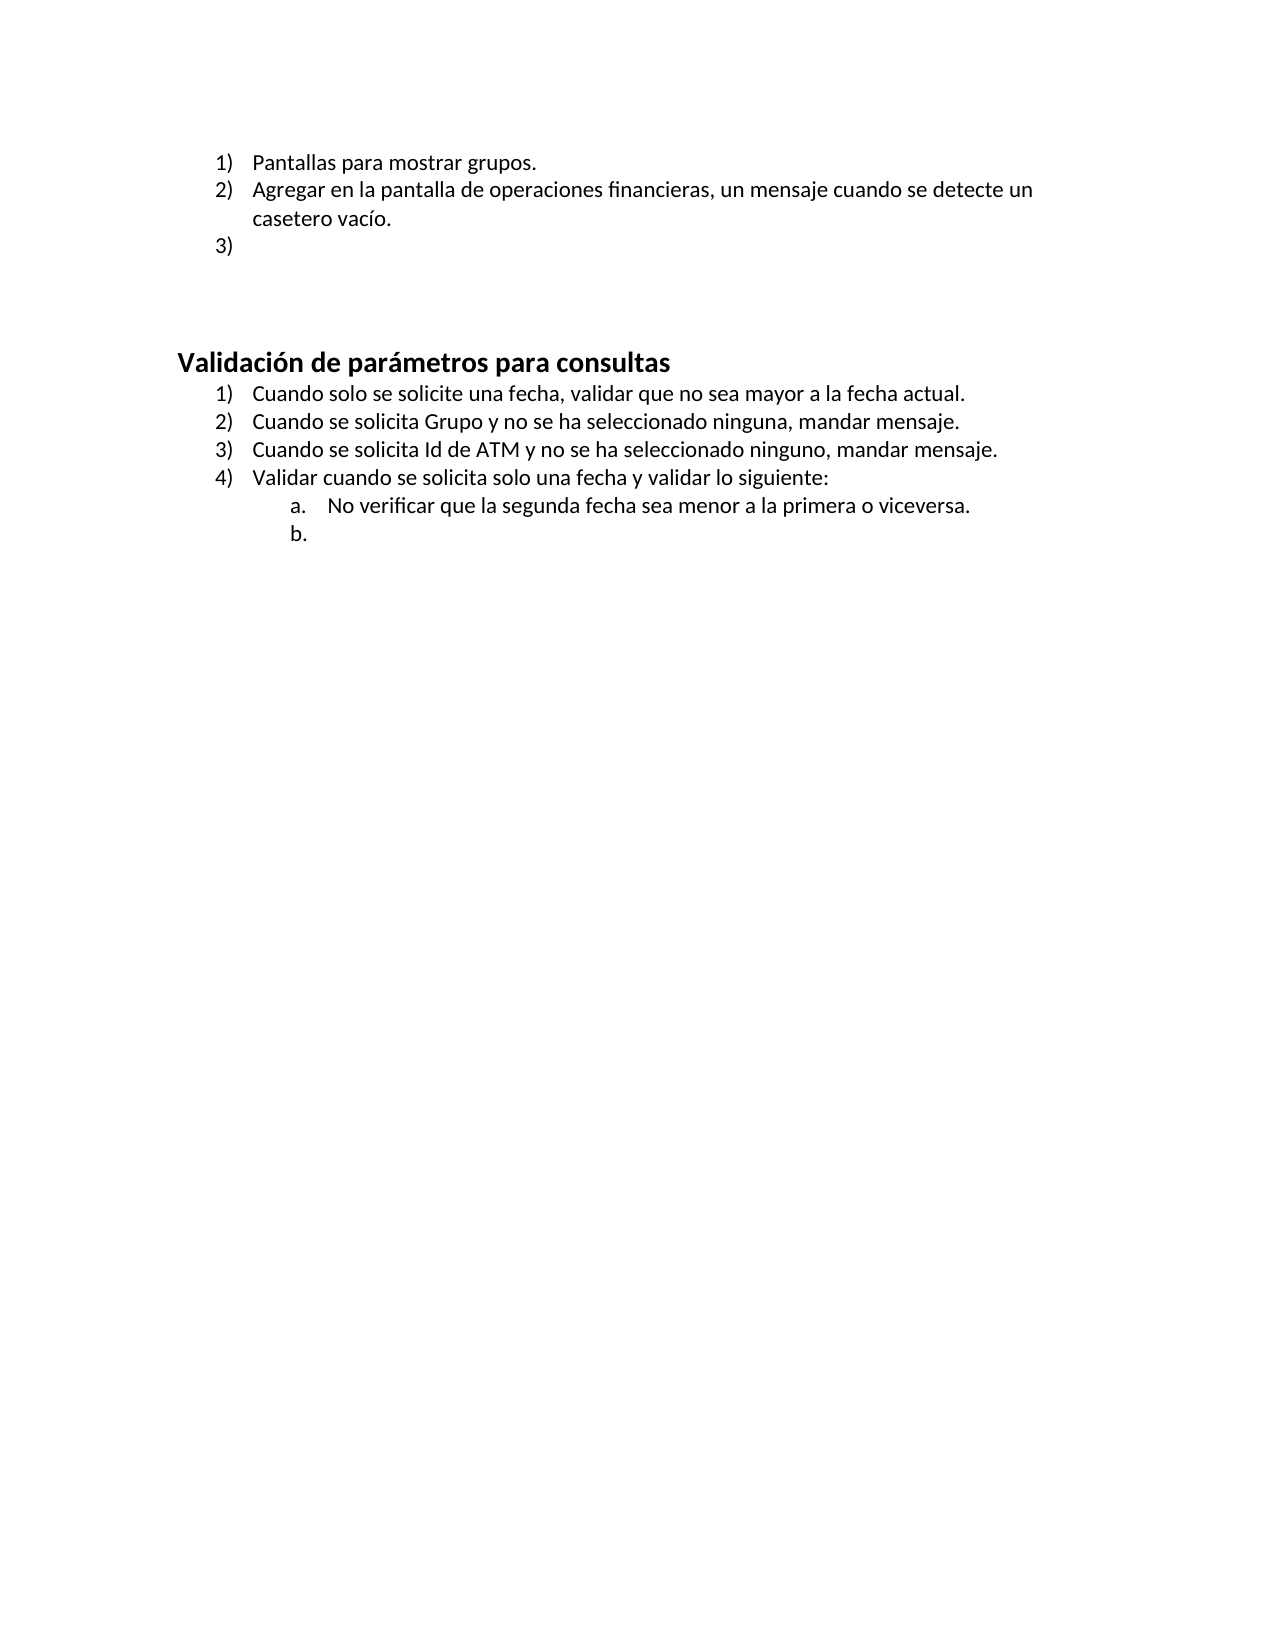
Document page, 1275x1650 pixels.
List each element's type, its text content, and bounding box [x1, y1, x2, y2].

list Pantallas para mostrar grupos. [215, 148, 1098, 176]
list Cuando se solicita Grupo y no se ha seleccionado ninguna, mandar mensaje. [215, 407, 1098, 435]
list Agregar en la pantalla de operaciones financieras, un mensaje cuando se detecte un casetero vacío. [215, 176, 1098, 232]
list Validar cuando se solicita solo una fecha y validar lo siguiente: [215, 463, 1098, 491]
list Cuando se solicita Id de ATM y no se ha seleccionado ninguno, mandar mensaje. [215, 435, 1098, 463]
text Validación de parámetros para consultas [177, 344, 1098, 379]
list Cuando solo se solicite una fecha, validar que no sea mayor a la fecha actual. [215, 379, 1098, 407]
list No verificar que la segunda fecha sea menor a la primera o viceversa. [290, 491, 1098, 519]
